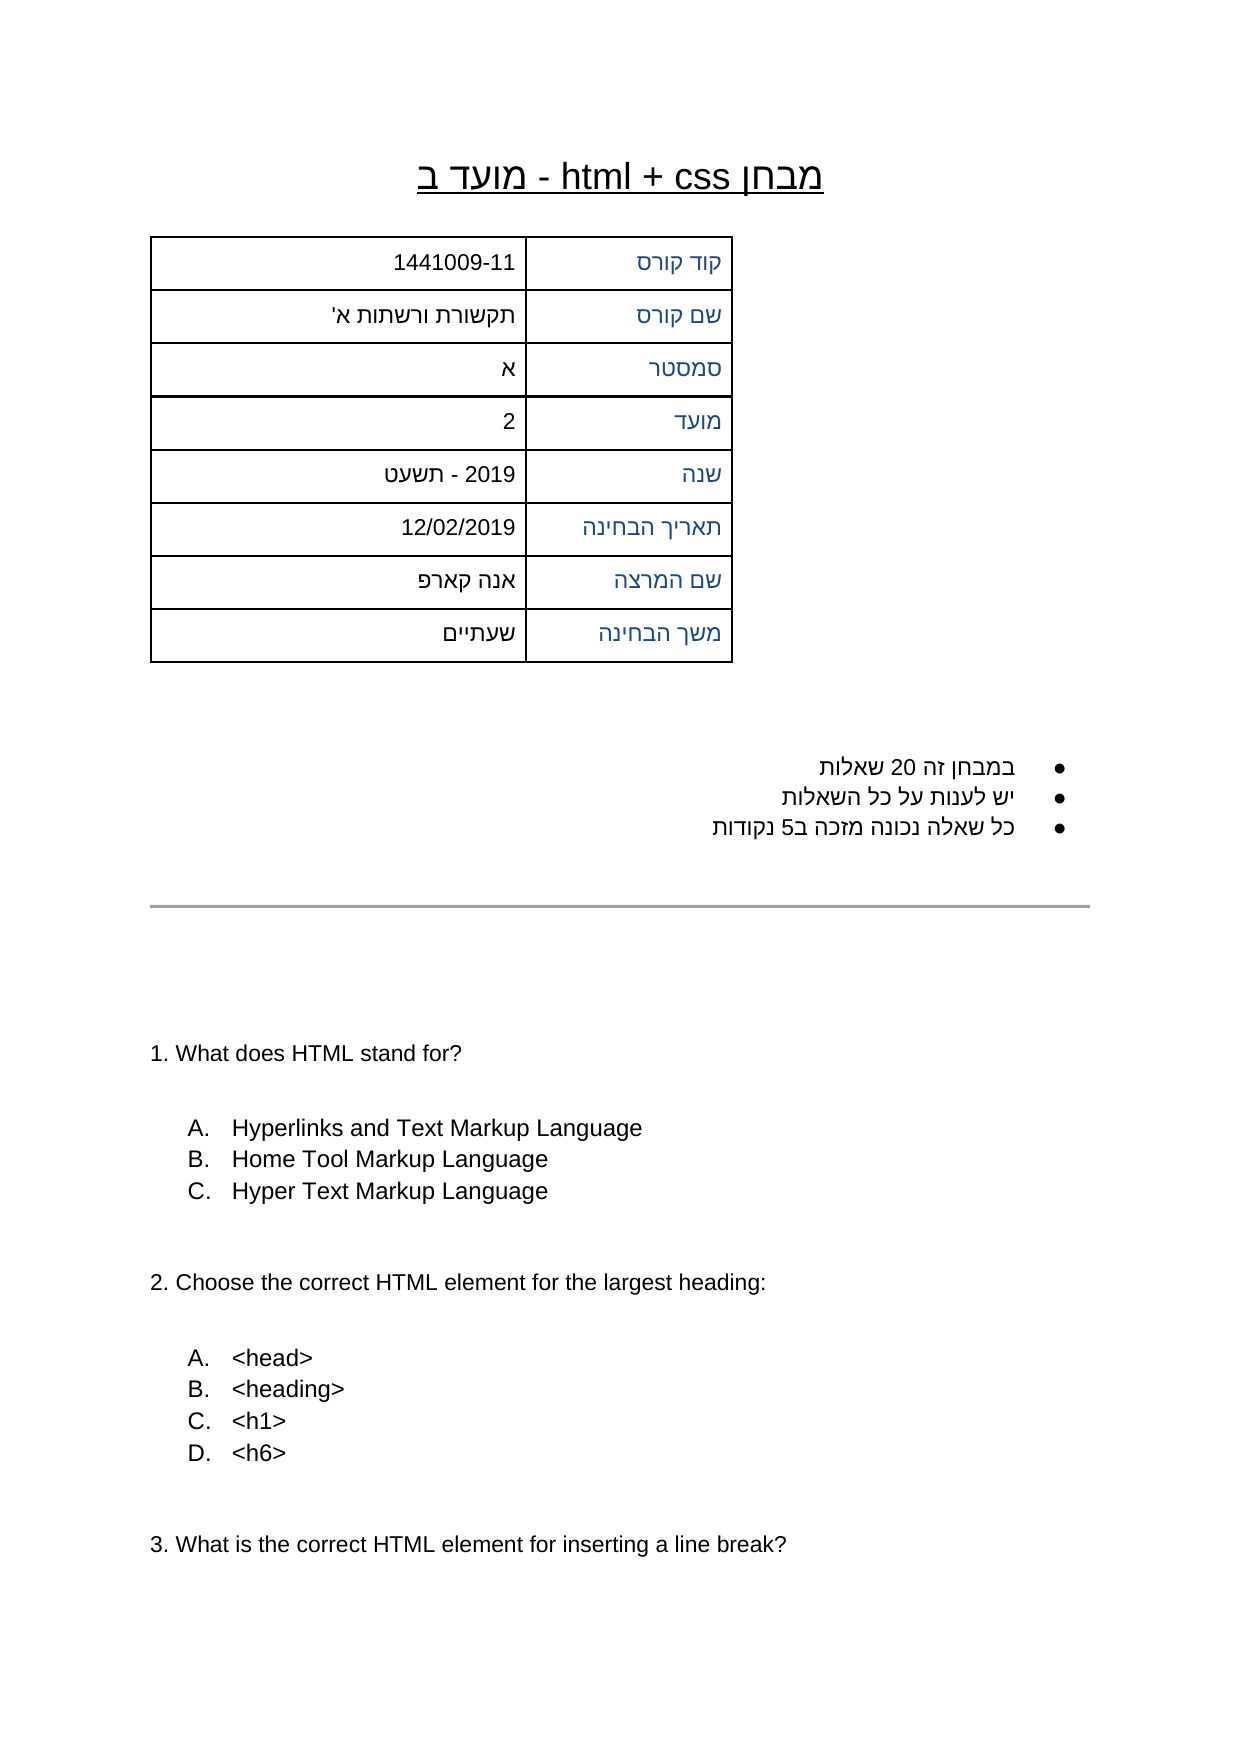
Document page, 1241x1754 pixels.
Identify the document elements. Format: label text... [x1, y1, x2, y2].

list יש לענות על כל השאלות [150, 784, 1053, 810]
table_cell אנה קארפ [152, 557, 525, 608]
table_cell תאריך הבחינה [527, 504, 731, 555]
table_header 1441009-11 [152, 238, 525, 289]
table_cell 2019 - תשעט [152, 451, 525, 502]
table_cell שם קורס [527, 291, 731, 342]
table_cell שעתיים [152, 610, 525, 661]
table_cell מועד [527, 398, 731, 448]
list Hyperlinks and Text Markup Language [187, 1114, 1090, 1141]
subtitle מבחן html + css - מועד ב [150, 158, 1090, 197]
table_cell סמסטר [527, 344, 731, 395]
list במבחן זה 20 שאלות [150, 754, 1053, 780]
table_cell א [152, 344, 525, 395]
table_header קוד קורס [527, 238, 731, 289]
text 2. Choose the correct HTML element for the largest heading: [150, 1269, 1090, 1296]
list Home Tool Markup Language [187, 1145, 1090, 1173]
table_cell 2 [152, 398, 525, 448]
table_cell 12/02/2019 [152, 504, 525, 555]
text 1. What does HTML stand for? [150, 1039, 1090, 1066]
list Hyper Text Markup Language [187, 1177, 1090, 1205]
table_cell משך הבחינה [527, 610, 731, 661]
table_cell תקשורת ורשתות א' [152, 291, 525, 342]
table_cell שנה [527, 451, 731, 502]
text 3. What is the correct HTML element for inserting a line break? [150, 1531, 1090, 1557]
list <h6> [187, 1438, 1090, 1466]
list <heading> [187, 1375, 1090, 1403]
list כל שאלה נכונה מזכה ב5 נקודות [150, 814, 1053, 841]
list <h1> [187, 1407, 1090, 1434]
list <head> [187, 1343, 1090, 1371]
table_cell שם המרצה [527, 557, 731, 608]
